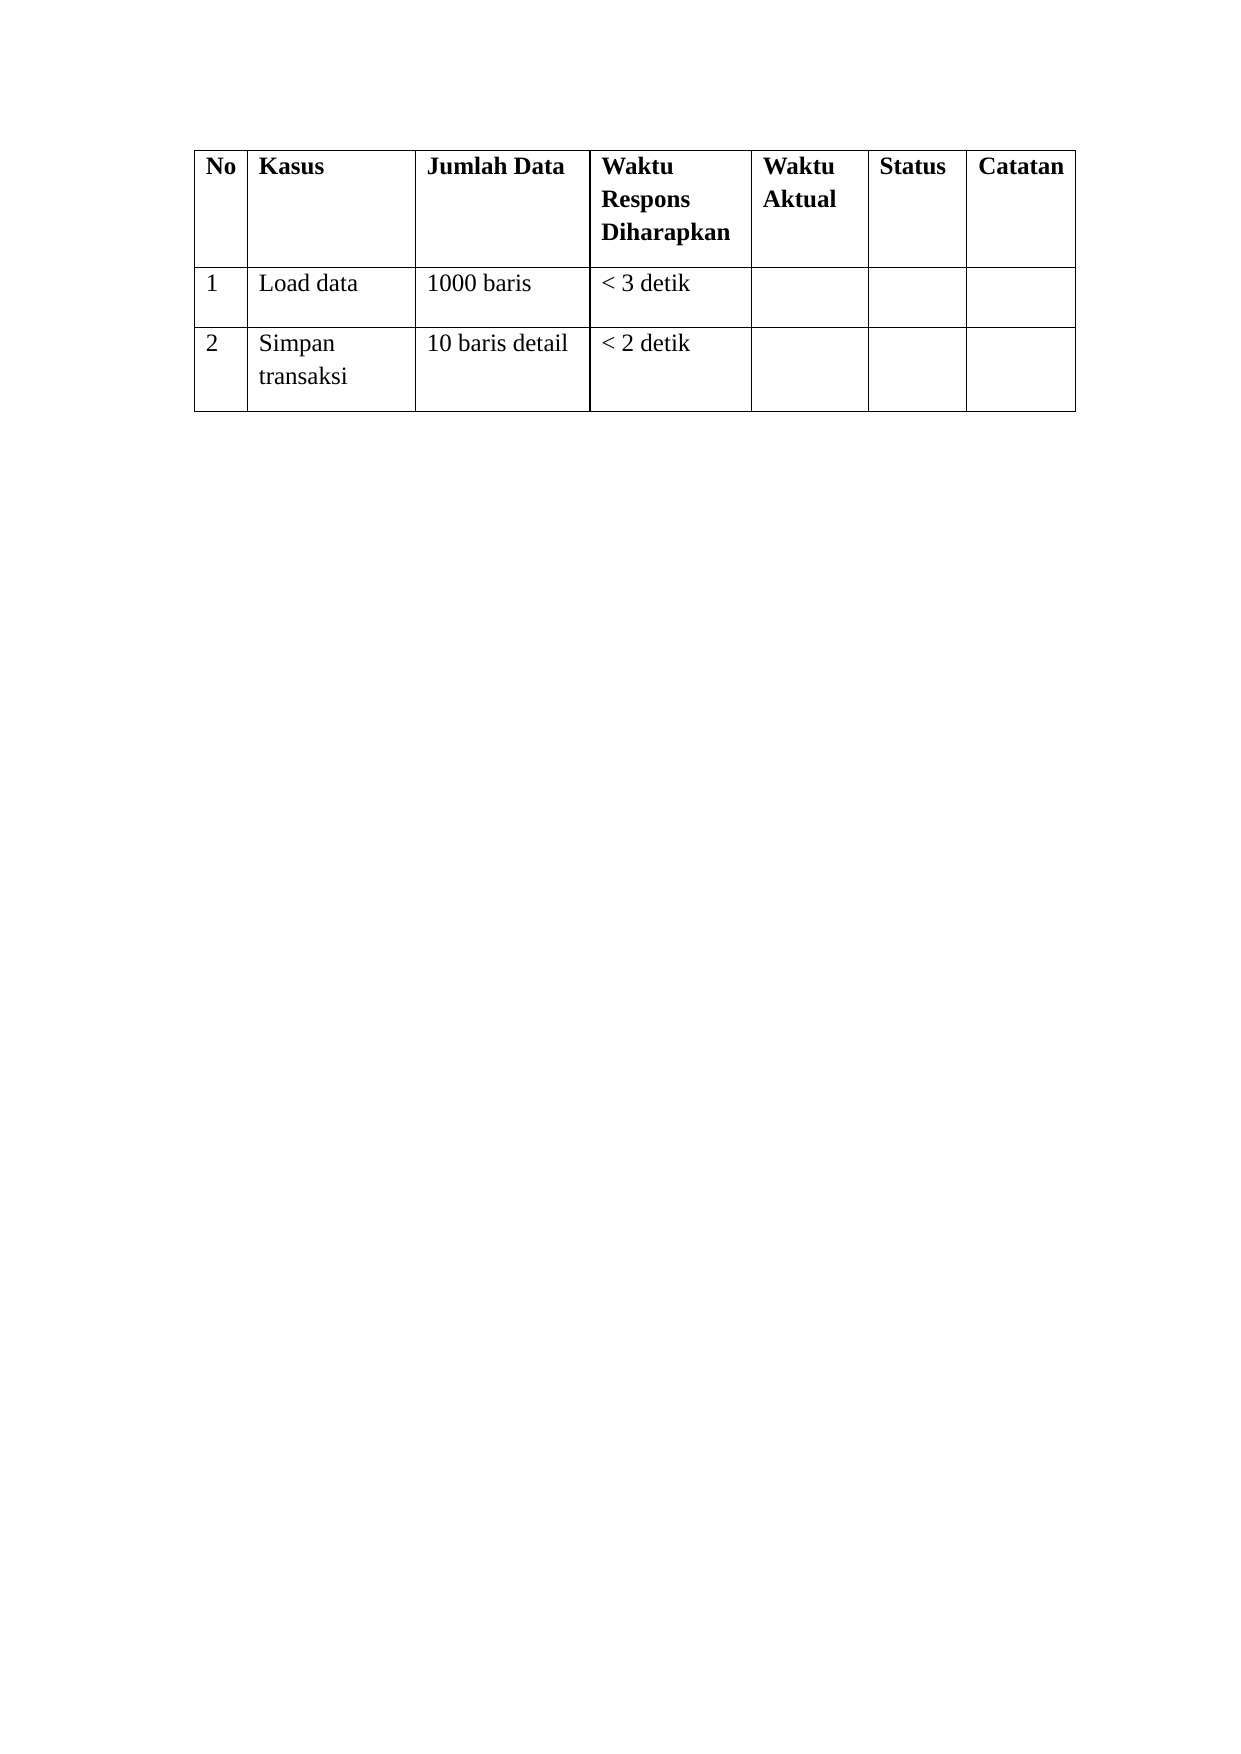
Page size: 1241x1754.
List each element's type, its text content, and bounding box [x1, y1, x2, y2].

table_header Waktu Respons Diharapkan [591, 151, 751, 267]
table_header Waktu Aktual [752, 151, 868, 267]
table_header Status [869, 151, 966, 267]
table_cell [752, 268, 868, 327]
table_cell [869, 328, 966, 411]
table_cell 2 [195, 328, 247, 411]
table_cell 1000 baris [416, 268, 589, 327]
table_cell [869, 268, 966, 327]
table_cell 1 [195, 268, 247, 327]
table_header Catatan [967, 151, 1075, 267]
table_cell Simpan transaksi [248, 328, 415, 411]
table_cell [967, 328, 1075, 411]
table_header Jumlah Data [416, 151, 589, 267]
table_cell [967, 268, 1075, 327]
table_cell < 3 detik [591, 268, 751, 327]
table_cell 10 baris detail [416, 328, 589, 411]
table_cell < 2 detik [591, 328, 751, 411]
table_header Kasus [248, 151, 415, 267]
table_header No [195, 151, 247, 267]
table_cell [752, 328, 868, 411]
table_cell Load data [248, 268, 415, 327]
